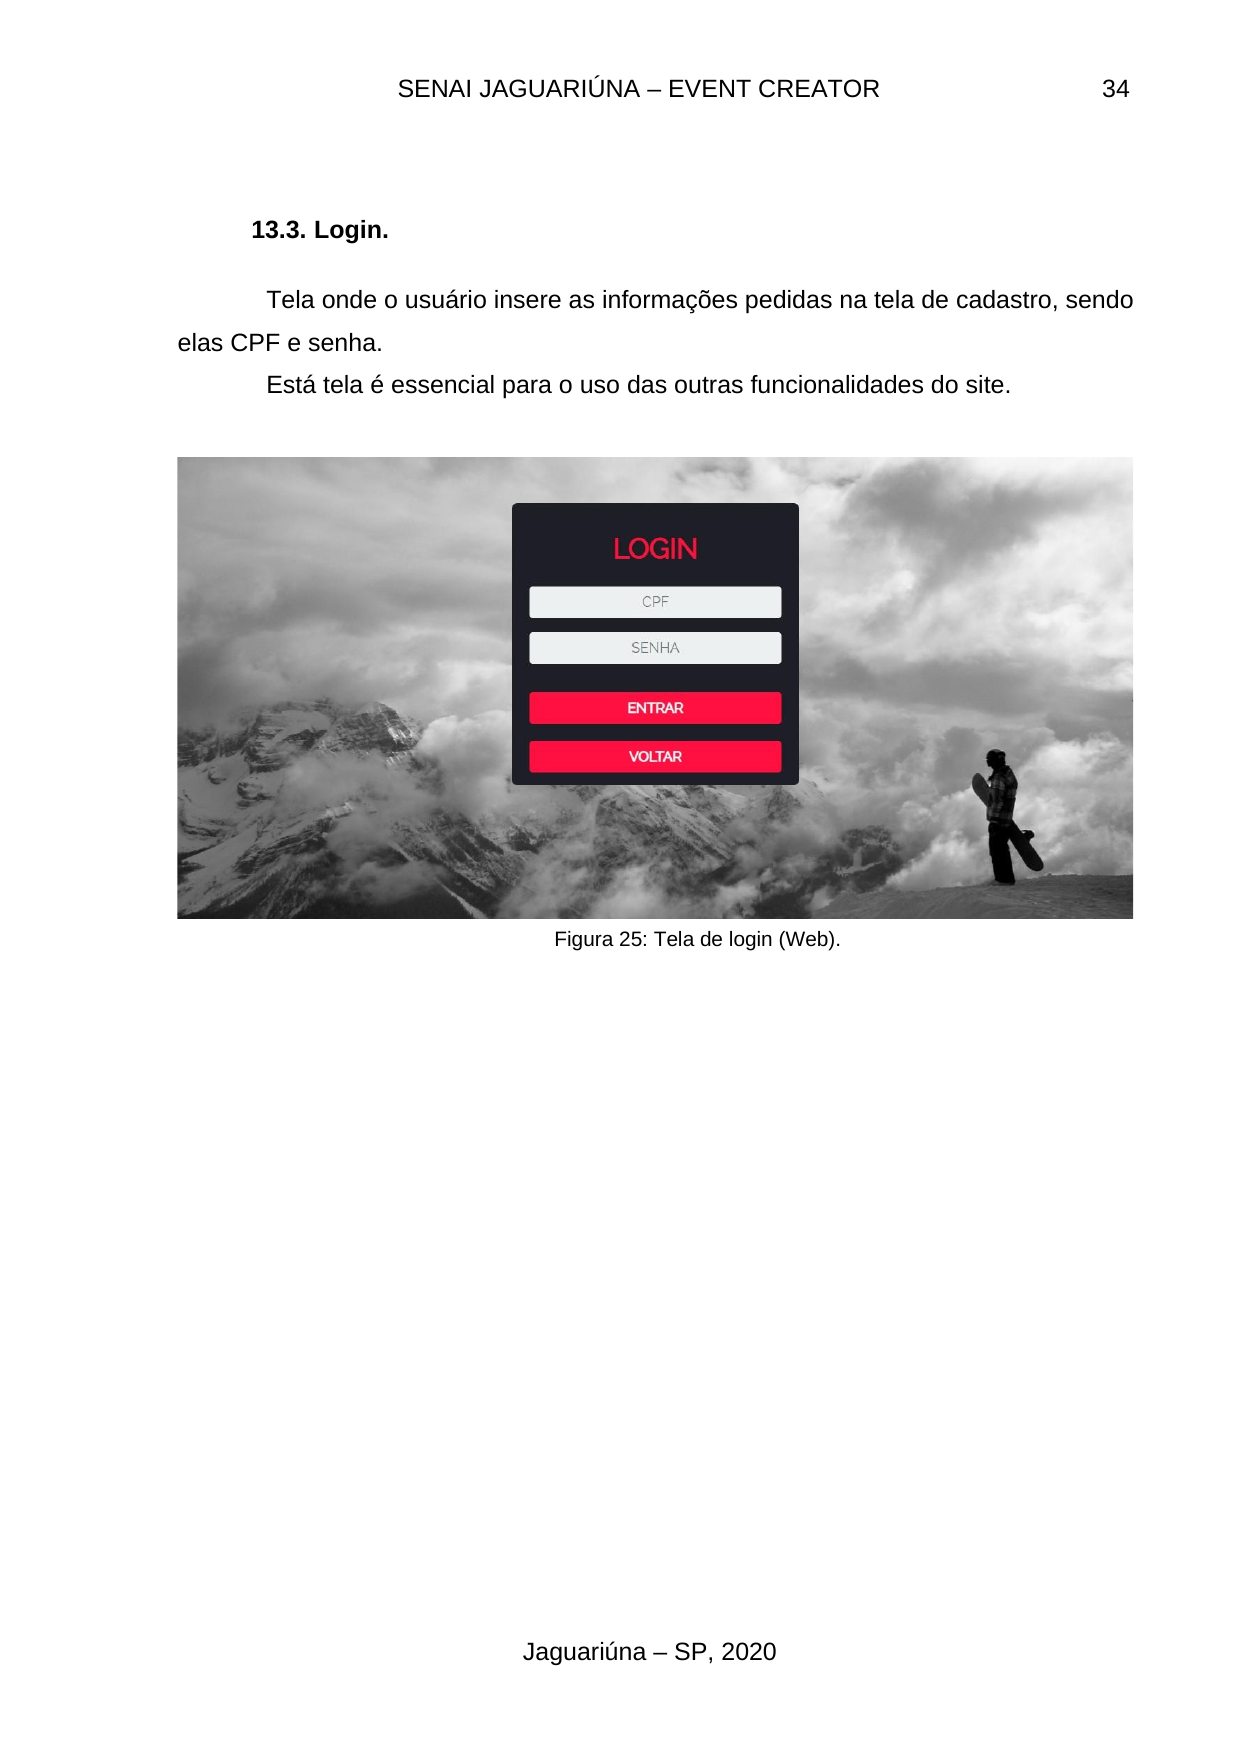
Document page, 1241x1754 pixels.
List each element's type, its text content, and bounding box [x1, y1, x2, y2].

text Tela onde o usuário insere as informações pedidas na tela de cadastro, sendo elas CPF e senha. [177, 285, 1147, 357]
subtitle Login. [251, 215, 1240, 244]
text Figura 25: Tela de login (Web). [554, 463, 1240, 951]
text Está tela é essencial para o uso das outras funcionalidades do site. [266, 371, 1240, 399]
picture [177, 457, 1134, 919]
